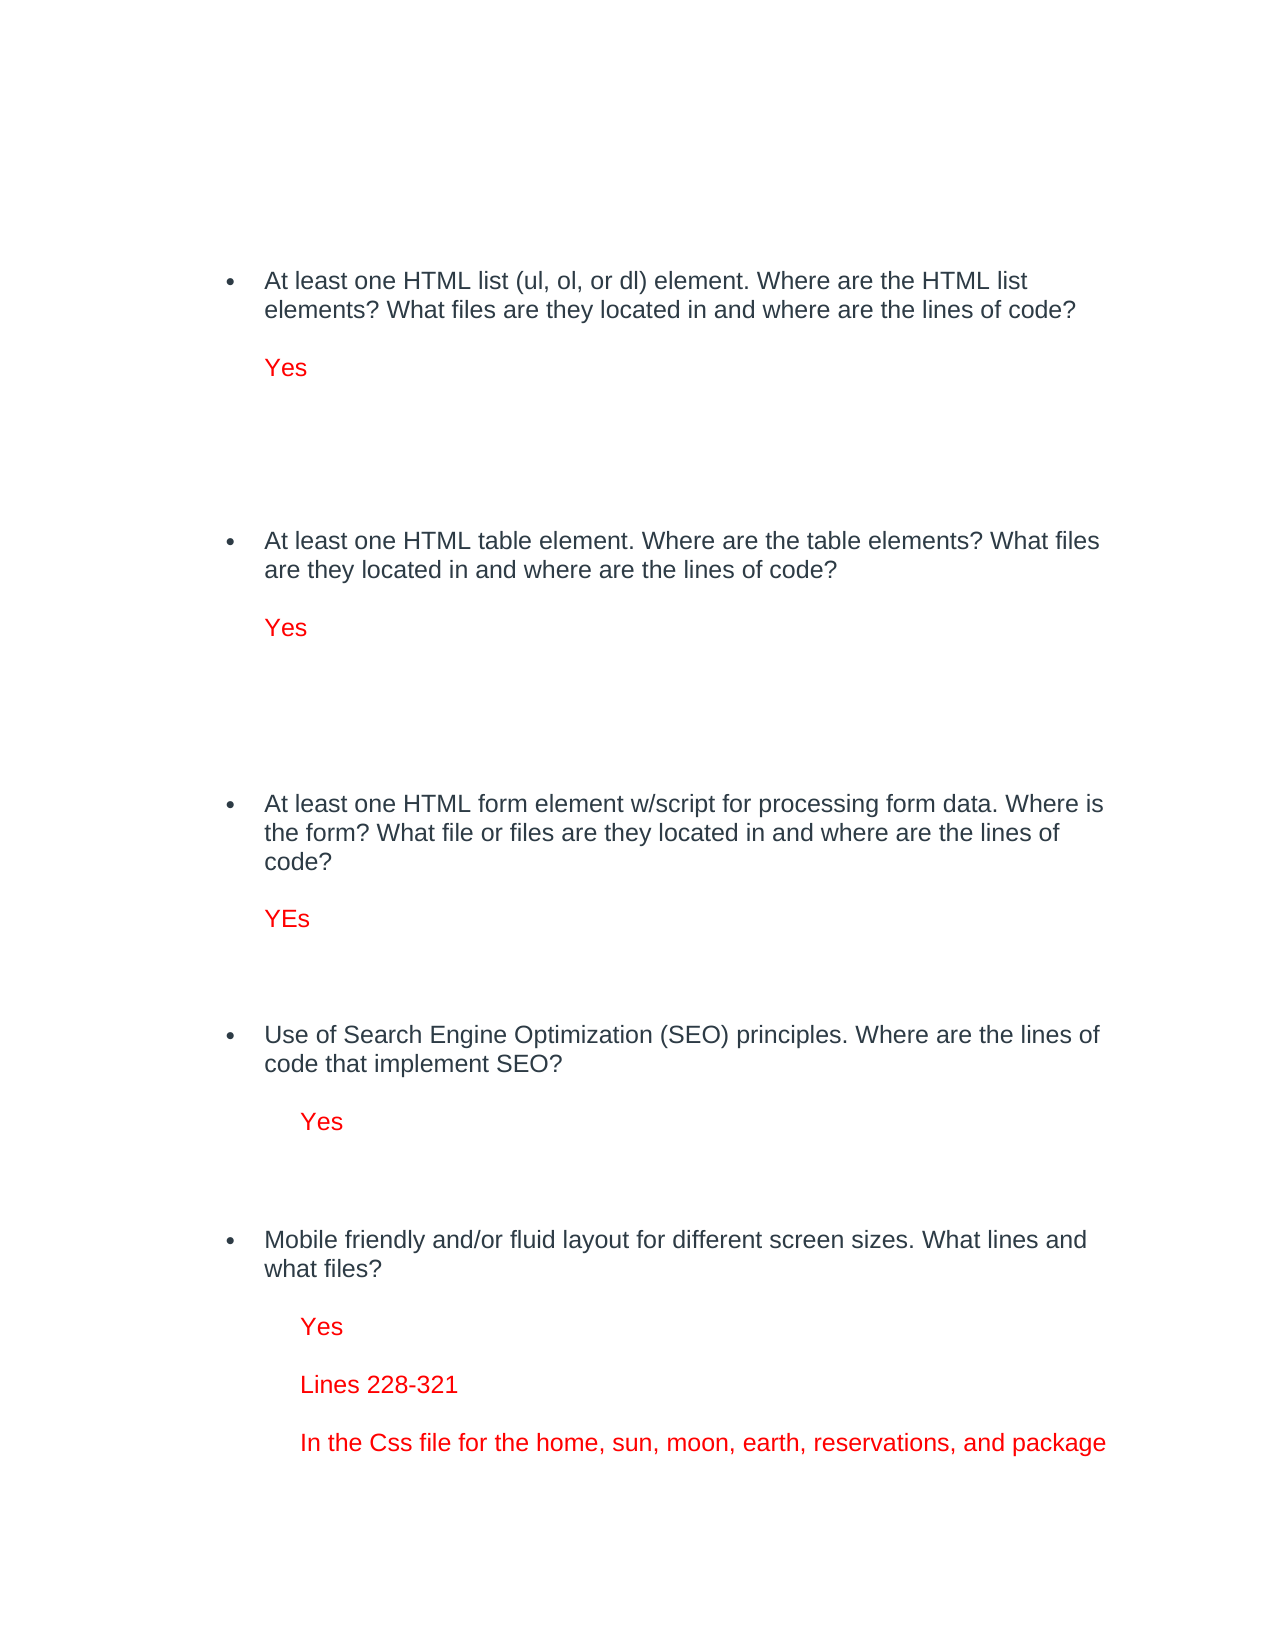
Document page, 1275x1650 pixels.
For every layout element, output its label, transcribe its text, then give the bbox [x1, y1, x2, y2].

list Use of Search Engine Optimization (SEO) principles. Where are the lines of code that implement SEO? [227, 1020, 1125, 1078]
list At least one HTML list (ul, ol, or dl) element. Where are the HTML list elements? What files are they located in and where are the lines of code? [227, 266, 1125, 323]
text Lines 228-321 [150, 1369, 1125, 1398]
list At least one HTML table element. Where are the table elements? What files are they located in and where are the lines of code? [227, 526, 1125, 584]
text Yes [264, 352, 1125, 381]
list At least one HTML form element w/script for processing form data. Where is the form? What file or files are they located in and where are the lines of code? [227, 789, 1125, 875]
text Yes [264, 613, 1125, 642]
text YEs [264, 904, 1125, 933]
list Mobile friendly and/or fluid layout for different screen sizes. What lines and what files? [227, 1225, 1125, 1282]
text Yes [150, 1312, 1125, 1340]
text In the Css file for the home, sun, moon, earth, reservations, and package [264, 1427, 1125, 1456]
list Yes [300, 1107, 1125, 1136]
